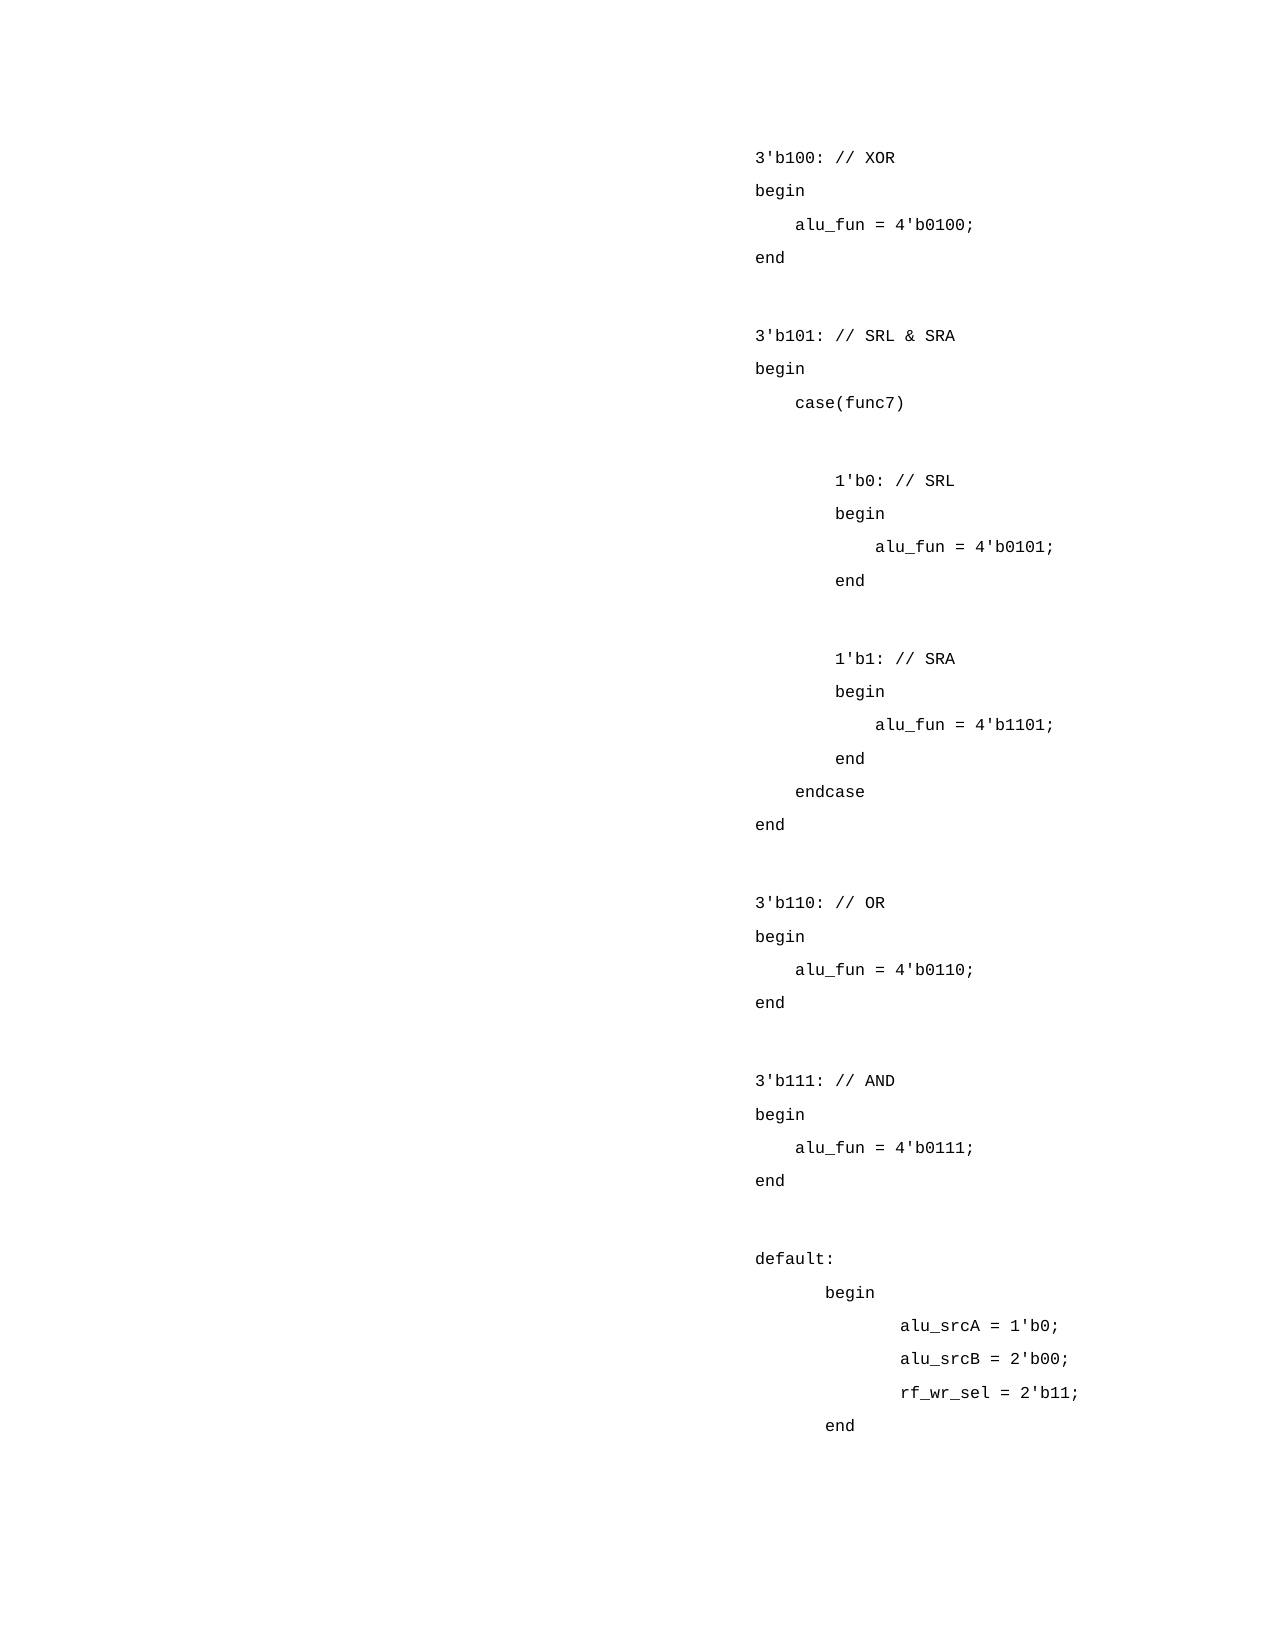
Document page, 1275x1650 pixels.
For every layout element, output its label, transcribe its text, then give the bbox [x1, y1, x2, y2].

text begin [150, 361, 1125, 378]
text alu_fun = 4'b0111; [150, 1140, 1125, 1157]
text alu_fun = 4'b0100; [150, 217, 1125, 233]
text begin [150, 506, 1125, 523]
text 3'b101: // SRL & SRA [150, 328, 1125, 345]
text 3'b111: // AND [150, 1073, 1125, 1090]
text alu_fun = 4'b0101; [150, 539, 1125, 556]
text rf_wr_sel = 2'b11; [150, 1385, 1125, 1401]
text end [150, 1173, 1125, 1190]
text alu_srcB = 2'b00; [150, 1351, 1125, 1368]
text begin [150, 1107, 1125, 1123]
text end [150, 573, 1125, 589]
text 3'b100: // XOR [150, 150, 1125, 167]
text endcase [150, 784, 1125, 801]
text alu_fun = 4'b0110; [150, 962, 1125, 979]
text 1'b0: // SRL [150, 473, 1125, 489]
text end [150, 817, 1125, 834]
text 1'b1: // SRA [150, 651, 1125, 667]
text case(func7) [150, 395, 1125, 411]
text end [150, 995, 1125, 1012]
text begin [150, 1285, 1125, 1301]
text alu_fun = 4'b1101; [150, 717, 1125, 734]
text default: [150, 1251, 1125, 1268]
text end [150, 751, 1125, 767]
text begin [150, 183, 1125, 200]
text alu_srcA = 1'b0; [150, 1318, 1125, 1335]
text end [150, 1418, 1125, 1435]
text begin [150, 684, 1125, 701]
text 3'b110: // OR [150, 895, 1125, 912]
text begin [150, 929, 1125, 945]
text end [150, 250, 1125, 267]
